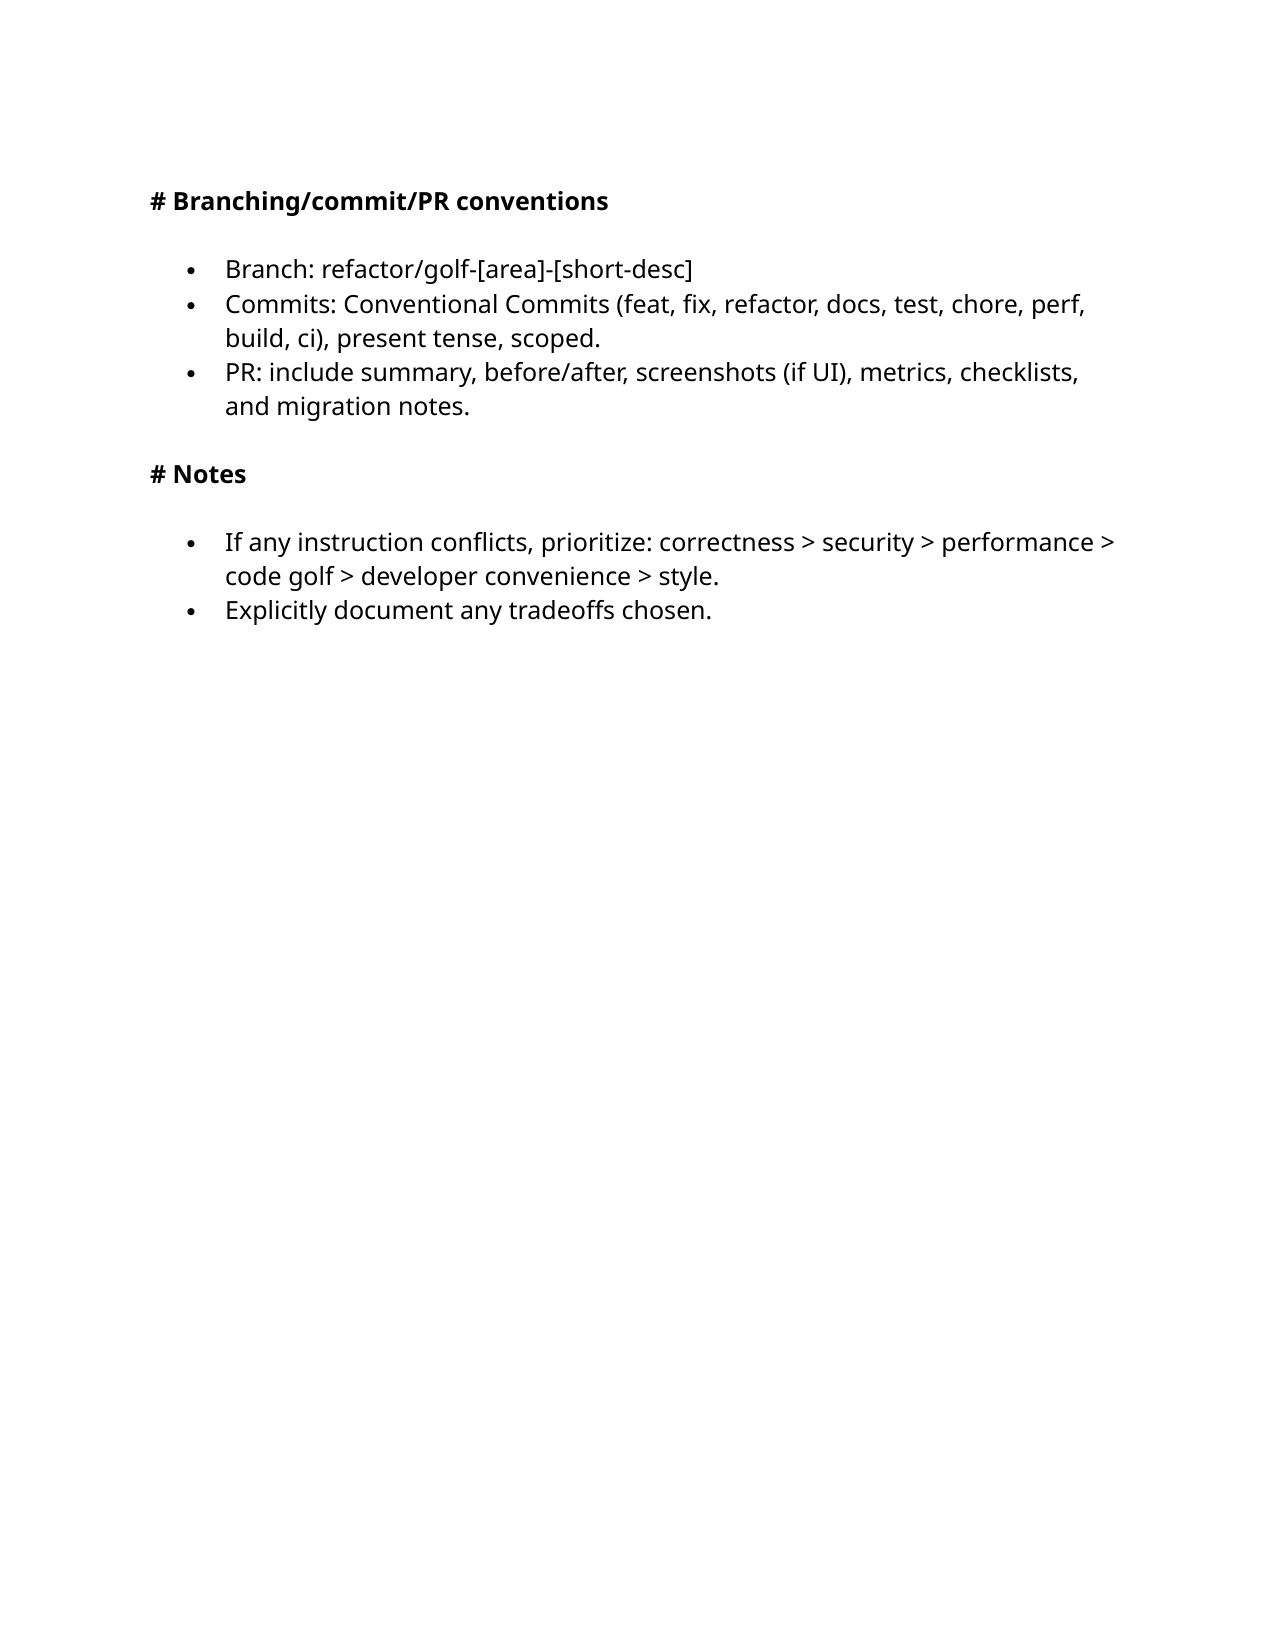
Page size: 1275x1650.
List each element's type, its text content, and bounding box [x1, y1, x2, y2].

list PR: include summary, before/after, screenshots (if UI), metrics, checklists, and migration notes. [187, 354, 1125, 422]
list Commits: Conventional Commits (feat, fix, refactor, docs, test, chore, perf, build, ci), present tense, scoped. [187, 286, 1125, 354]
text # Notes [150, 457, 1125, 491]
text # Branching/commit/PR conventions [150, 184, 1125, 218]
list Branch: refactor/golf-[area]-[short-desc] [187, 252, 1125, 286]
list Explicitly document any tradeoffs chosen. [187, 593, 1125, 627]
list If any instruction conflicts, prioritize: correctness > security > performance > code golf > developer convenience > style. [187, 525, 1125, 593]
